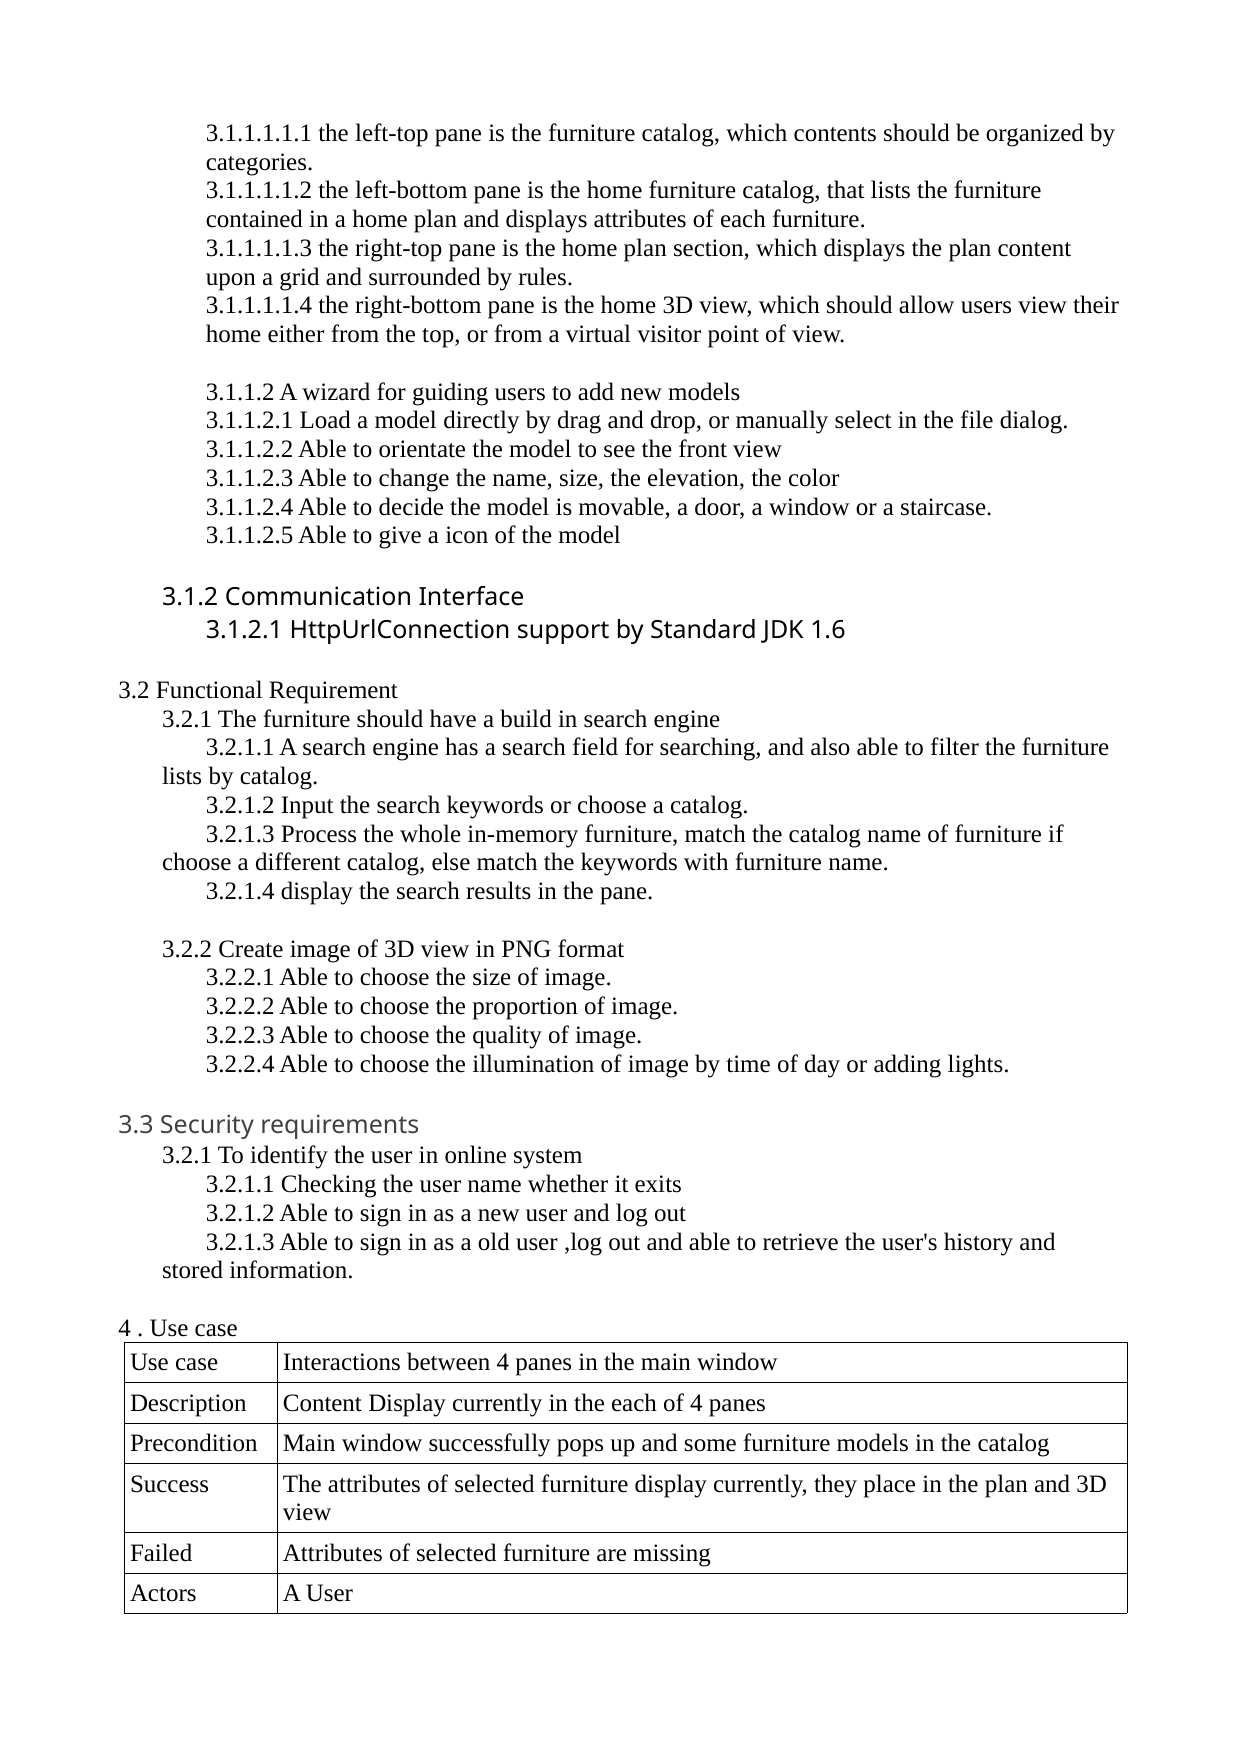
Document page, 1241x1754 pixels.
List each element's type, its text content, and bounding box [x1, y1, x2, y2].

table_cell A User [278, 1574, 1127, 1613]
text 3.2.2.4 Able to choose the illumination of image by time of day or adding lights. [162, 1049, 1122, 1077]
text 3.1.1.2.3 Able to change the name, size, the elevation, the color [206, 463, 1122, 492]
table_header Use case [125, 1343, 277, 1382]
text 3.2.1.1 Checking the user name whether it exits [162, 1169, 1122, 1198]
text 4 . Use case [118, 1313, 1122, 1342]
table_cell Failed [125, 1533, 277, 1572]
text 3.1.1.2.1 Load a model directly by drag and drop, or manually select in the file dialog. [206, 406, 1122, 434]
table_cell Main window successfully pops up and some furniture models in the catalog [278, 1424, 1127, 1463]
table_cell The attributes of selected furniture display currently, they place in the plan and 3D view [278, 1464, 1127, 1532]
text 3.2.1.2 Input the search keywords or choose a catalog. [162, 790, 1122, 819]
text 3.2.1.3 Process the whole in-memory furniture, match the catalog name of furniture if choose a different catalog, else match the keywords with furniture name. [162, 819, 1122, 876]
text 3.3 Security requirements [118, 1106, 1122, 1140]
table_cell Content Display currently in the each of 4 panes [278, 1383, 1127, 1422]
text 3.1.1.2 A wizard for guiding users to add new models [206, 377, 1122, 406]
text 3.1.1.1.1.1 the left-top pane is the furniture catalog, which contents should be organized by categories. [206, 118, 1122, 176]
text 3.1.1.2.5 Able to give a icon of the model [206, 521, 1122, 549]
table_cell Precondition [125, 1424, 277, 1463]
text 3.2.1.1 A search engine has a search field for searching, and also able to filter the furniture lists by catalog. [162, 732, 1122, 790]
text 3.2.1.3 Able to sign in as a old user ,log out and able to retrieve the user's history and stored information. [162, 1227, 1122, 1284]
table_cell Description [125, 1383, 277, 1422]
text 3.1.1.2.2 Able to orientate the model to see the front view [206, 434, 1122, 463]
text 3.1.1.1.1.3 the right-top pane is the home plan section, which displays the plan content upon a grid and surrounded by rules. [206, 233, 1122, 291]
text 3.1.2 Communication Interface [118, 578, 1122, 612]
text 3.2.1.4 display the search results in the pane. [162, 876, 1122, 905]
text 3.2.2.3 Able to choose the quality of image. [162, 1020, 1122, 1049]
table_cell Success [125, 1464, 277, 1532]
text 3.2 Functional Requirement [118, 675, 1122, 704]
table_cell Attributes of selected furniture are missing [278, 1533, 1127, 1572]
table_cell Actors [125, 1574, 277, 1613]
text 3.1.1.1.1.2 the left-bottom pane is the home furniture catalog, that lists the furniture contained in a home plan and displays attributes of each furniture. [206, 176, 1122, 233]
text 3.2.2 Create image of 3D view in PNG format [118, 934, 1122, 962]
table_header Interactions between 4 panes in the main window [278, 1343, 1127, 1382]
text 3.2.2.1 Able to choose the size of image. [162, 962, 1122, 991]
text 3.1.1.1.1.4 the right-bottom pane is the home 3D view, which should allow users view their home either from the top, or from a virtual visitor point of view. [206, 291, 1122, 348]
text 3.1.1.2.4 Able to decide the model is movable, a door, a window or a staircase. [206, 492, 1122, 521]
text 3.2.1 The furniture should have a build in search engine [118, 704, 1122, 732]
text 3.1.2.1 HttpUrlConnection support by Standard JDK 1.6 [162, 612, 1122, 646]
text 3.2.1 To identify the user in online system [118, 1140, 1122, 1169]
text 3.2.2.2 Able to choose the proportion of image. [162, 991, 1122, 1020]
text 3.2.1.2 Able to sign in as a new user and log out [162, 1198, 1122, 1227]
